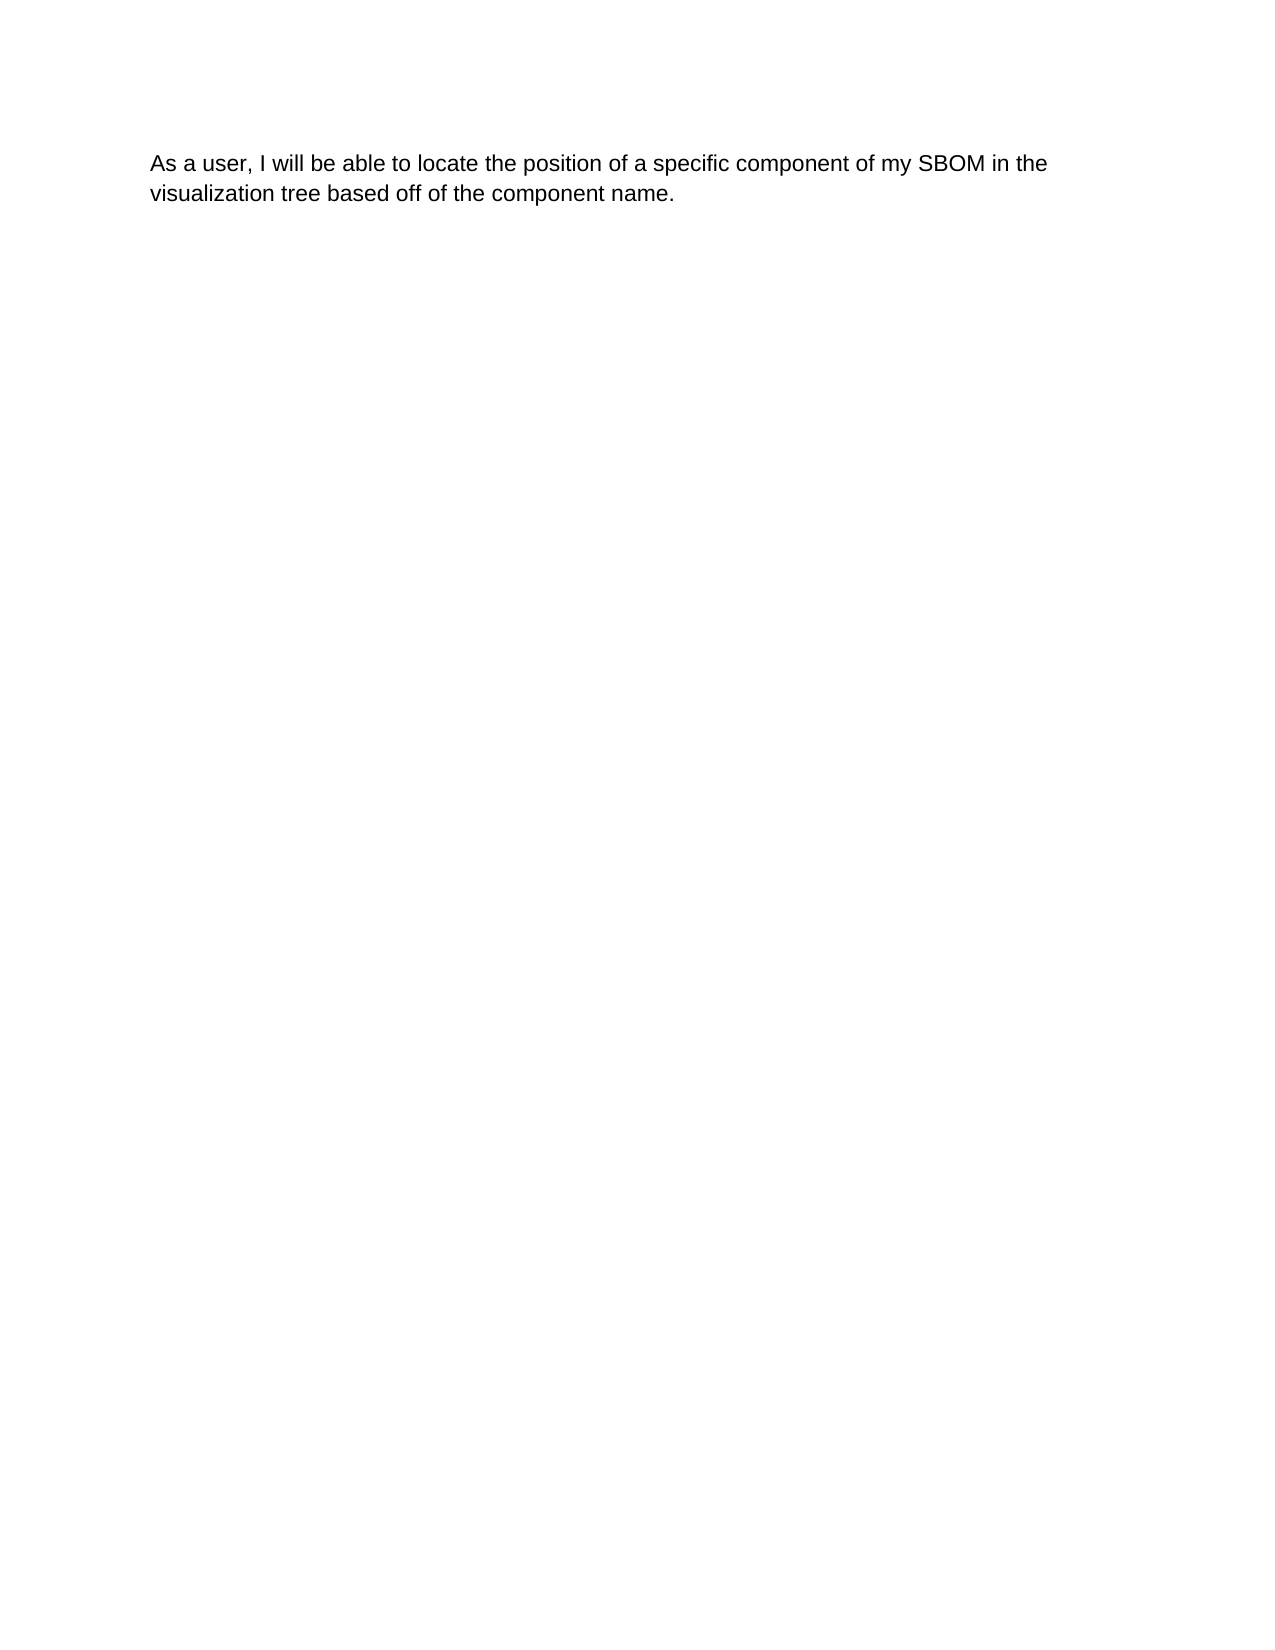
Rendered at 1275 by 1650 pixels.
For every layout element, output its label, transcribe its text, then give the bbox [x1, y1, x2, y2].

text As a user, I will be able to locate the position of a specific component of my SBOM in the visualization tree based off of the component name. [150, 150, 1125, 207]
